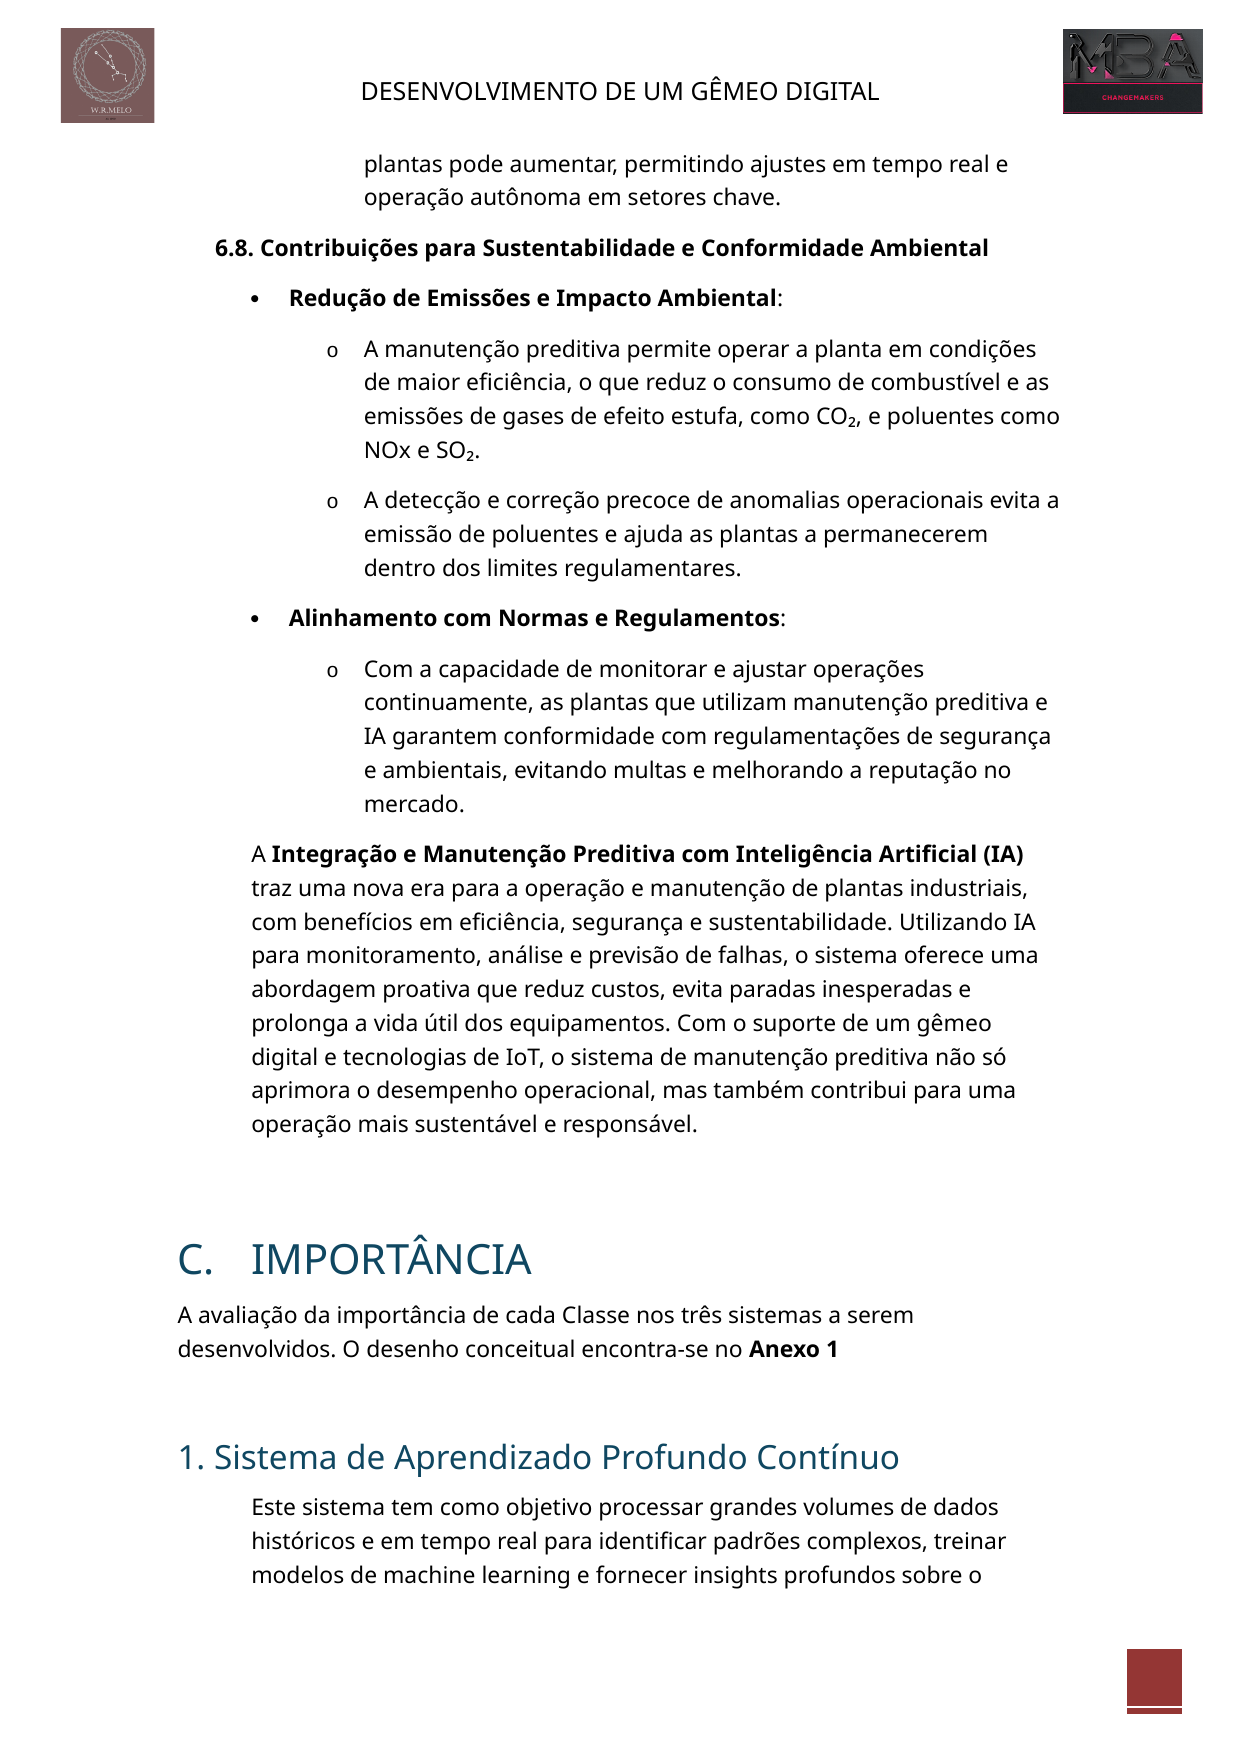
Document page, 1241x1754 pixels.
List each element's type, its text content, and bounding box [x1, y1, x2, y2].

picture [1063, 29, 1203, 114]
list A manutenção preditiva permite operar a planta em condições de maior eficiência, o que reduz o consumo de combustível e as emissões de gases de efeito estufa, como CO₂, e poluentes como NOx e SO₂. [326, 333, 1063, 465]
subtitle IMPORTÂNCIA [177, 1230, 1063, 1286]
list A detecção e correção precoce de anomalias operacionais evita a emissão de poluentes e ajuda as plantas a permanecerem dentro dos limites regulamentares. [326, 484, 1063, 583]
list Contribuições para Sustentabilidade e Conformidade Ambiental [215, 232, 1063, 263]
text A Integração e Manutenção Preditiva com Inteligência Artificial (IA) traz uma nova era para a operação e manutenção de plantas industriais, com benefícios em eficiência, segurança e sustentabilidade. Utilizando IA para monitoramento, análise e previsão de falhas, o sistema oferece uma abordagem proativa que reduz custos, evita paradas inesperadas e prolonga a vida útil dos equipamentos. Com o suporte de um gêmeo digital e tecnologias de IoT, o sistema de manutenção preditiva não só aprimora o desempenho operacional, mas também contribui para uma operação mais sustentável e responsável. [251, 838, 1063, 1139]
picture [60, 28, 155, 123]
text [251, 1491, 1063, 1590]
list Redução de Emissões e Impacto Ambiental: [251, 282, 1063, 313]
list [326, 148, 1063, 213]
list Alinhamento com Normas e Regulamentos: [251, 602, 1063, 633]
subtitle 1. Sistema de Aprendizado Profundo Contínuo [177, 1434, 1063, 1479]
text A avaliação da importância de cada Classe nos três sistemas a serem desenvolvidos. O desenho conceitual encontra-se no Anexo 1 [177, 1299, 1063, 1364]
list Com a capacidade de monitorar e ajustar operações continuamente, as plantas que utilizam manutenção preditiva e IA garantem conformidade com regulamentações de segurança e ambientais, evitando multas e melhorando a reputação no mercado. [326, 653, 1063, 819]
